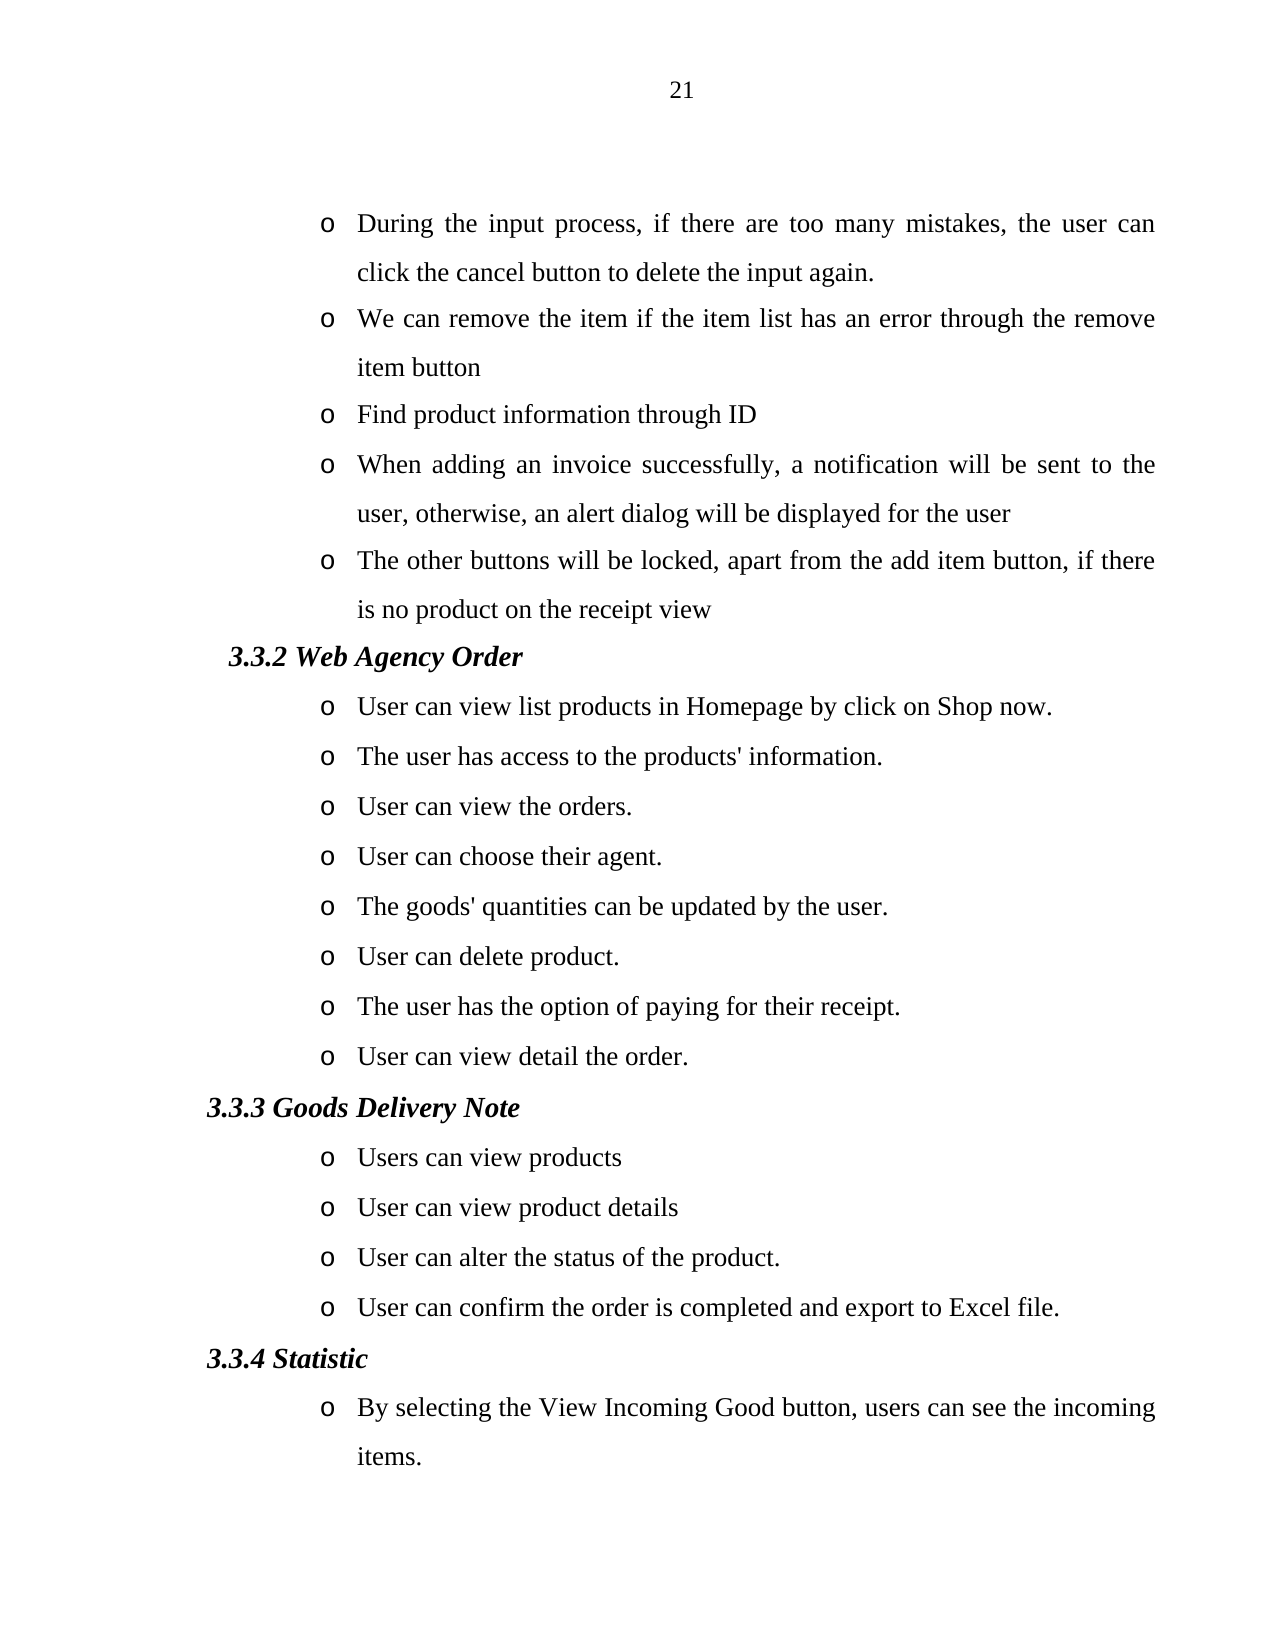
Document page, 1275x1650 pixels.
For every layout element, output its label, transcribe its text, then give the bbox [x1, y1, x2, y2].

list By selecting the View Incoming Good button, users can see the incoming items. [319, 1392, 1157, 1472]
list User can delete product. [319, 940, 1157, 974]
list User can confirm the order is completed and export to Excel file. [319, 1291, 1157, 1324]
list During the input process, if there are too many mistakes, the user can click the cancel button to delete the input again. [319, 207, 1157, 287]
list User can view list products in Homepage by click on Shop now. [319, 690, 1157, 723]
list The user has the option of paying for their receipt. [319, 990, 1157, 1024]
text 3.3.3 Goods Delivery Note [207, 1091, 1157, 1124]
list User can view product details [319, 1191, 1157, 1224]
text 3.3.2 Web Agency Order [207, 639, 1157, 673]
list Users can view products [319, 1141, 1157, 1174]
list Find product information through ID [319, 398, 1157, 431]
list User can view detail the order. [319, 1040, 1157, 1074]
list The other buttons will be locked, apart from the add item button, if there is no product on the receipt view [319, 544, 1157, 624]
list When adding an invoice successfully, a notification will be sent to the user, otherwise, an alert dialog will be displayed for the user [319, 448, 1157, 528]
list We can remove the item if the item list has an error through the remove item button [319, 302, 1157, 382]
list User can view the orders. [319, 790, 1157, 823]
list The user has access to the products' information. [319, 740, 1157, 773]
list User can choose their agent. [319, 840, 1157, 873]
list User can alter the status of the product. [319, 1241, 1157, 1274]
list The goods' quantities can be updated by the user. [319, 890, 1157, 923]
text 3.3.4 Statistic [207, 1341, 1157, 1375]
